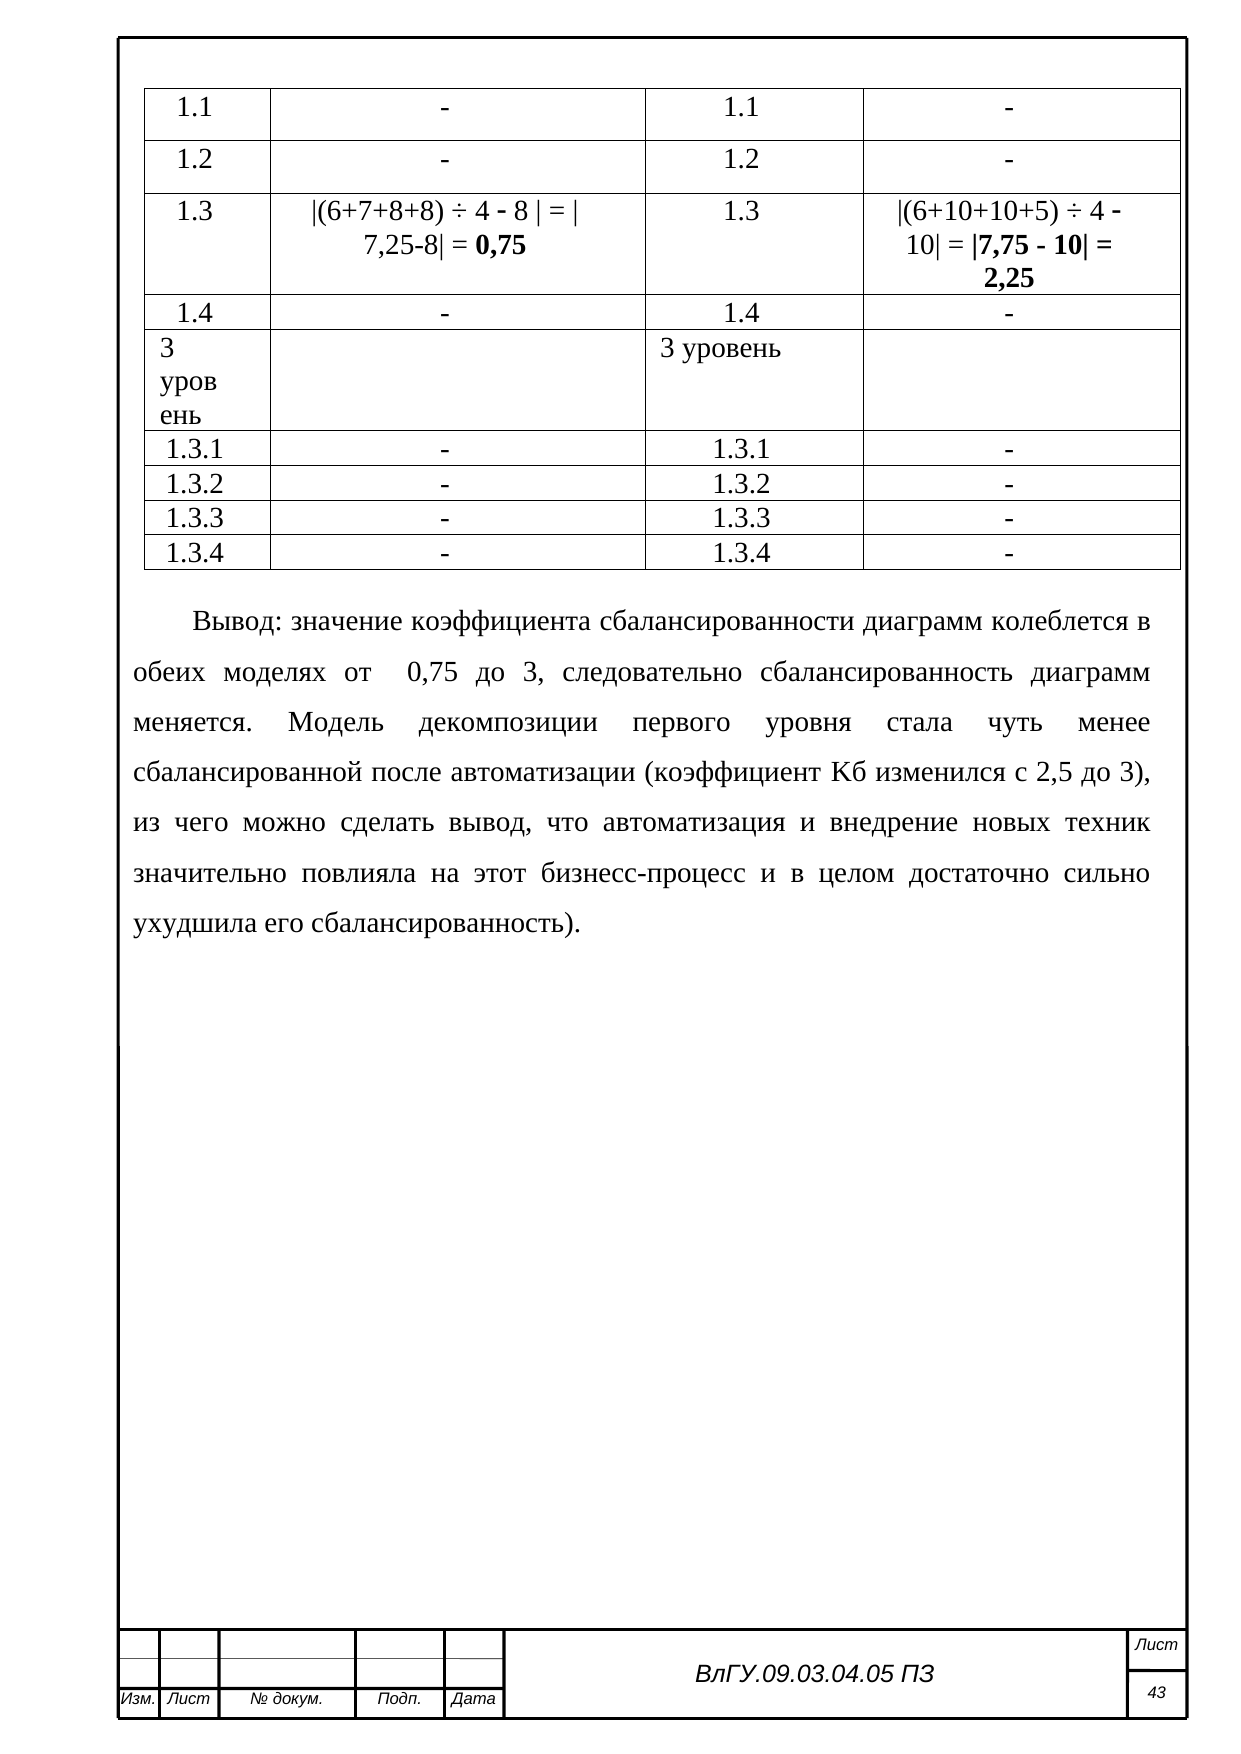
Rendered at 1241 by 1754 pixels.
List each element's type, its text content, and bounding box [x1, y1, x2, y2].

table_cell 1.3.2 [646, 466, 863, 499]
table_cell 1.3 [646, 194, 863, 294]
table_cell 1.3.3 [145, 501, 270, 534]
table_cell |(6+10+10+5) ÷ 4 10| = |7,75 - 10| = 2,25 [864, 194, 1180, 294]
table_cell 1.4 [646, 295, 863, 329]
table_cell - [271, 501, 645, 534]
table_cell 1.1 [646, 89, 863, 140]
table_cell 1.3 [145, 194, 270, 294]
table_cell - [864, 466, 1180, 499]
table_cell 3 уровень [145, 330, 270, 430]
table_cell - [271, 431, 645, 465]
table_cell 1.1 [145, 89, 270, 140]
table_cell - [864, 535, 1180, 569]
table_cell - [864, 501, 1180, 534]
table_cell - [271, 535, 645, 569]
table_cell - [864, 89, 1180, 140]
table_cell 3 уровень [646, 330, 863, 430]
table_cell - [864, 295, 1180, 329]
table_cell 1.3.1 [646, 431, 863, 465]
table_cell - [271, 141, 645, 192]
table_cell 1.2 [145, 141, 270, 192]
table_cell [271, 330, 645, 430]
table_cell 1.3.2 [145, 466, 270, 499]
table_cell |(6+7+8+8) ÷ 4 8 | = |7,25-8| = 0,75 [271, 194, 645, 294]
table_cell - [271, 89, 645, 140]
text Вывод: значение коэффициента сбалансированности диаграмм колеблется в обеих моделях от 0,75 до 3, следовательно сбалансированность диаграмм меняется. Модель декомпозиции первого уровня стала чуть менее сбалансированной после автоматизации (коэффициент Kб изменился с 2,5 до 3), из чего можно сделать вывод, что автоматизация и внедрение новых техник значительно повлияла на этот бизнесс-процесс и в целом достаточно сильно ухудшила его сбалансированность). [133, 603, 1152, 939]
table_cell - [864, 141, 1180, 192]
table_cell 1.2 [646, 141, 863, 192]
table_cell - [864, 431, 1180, 465]
table_cell 1.3.3 [646, 501, 863, 534]
table_cell 1.3.4 [145, 535, 270, 569]
table_cell - [271, 466, 645, 499]
table_cell - [271, 295, 645, 329]
table_cell 1.4 [145, 295, 270, 329]
table_cell [864, 330, 1180, 430]
table_cell 1.3.1 [145, 431, 270, 465]
table_cell 1.3.4 [646, 535, 863, 569]
